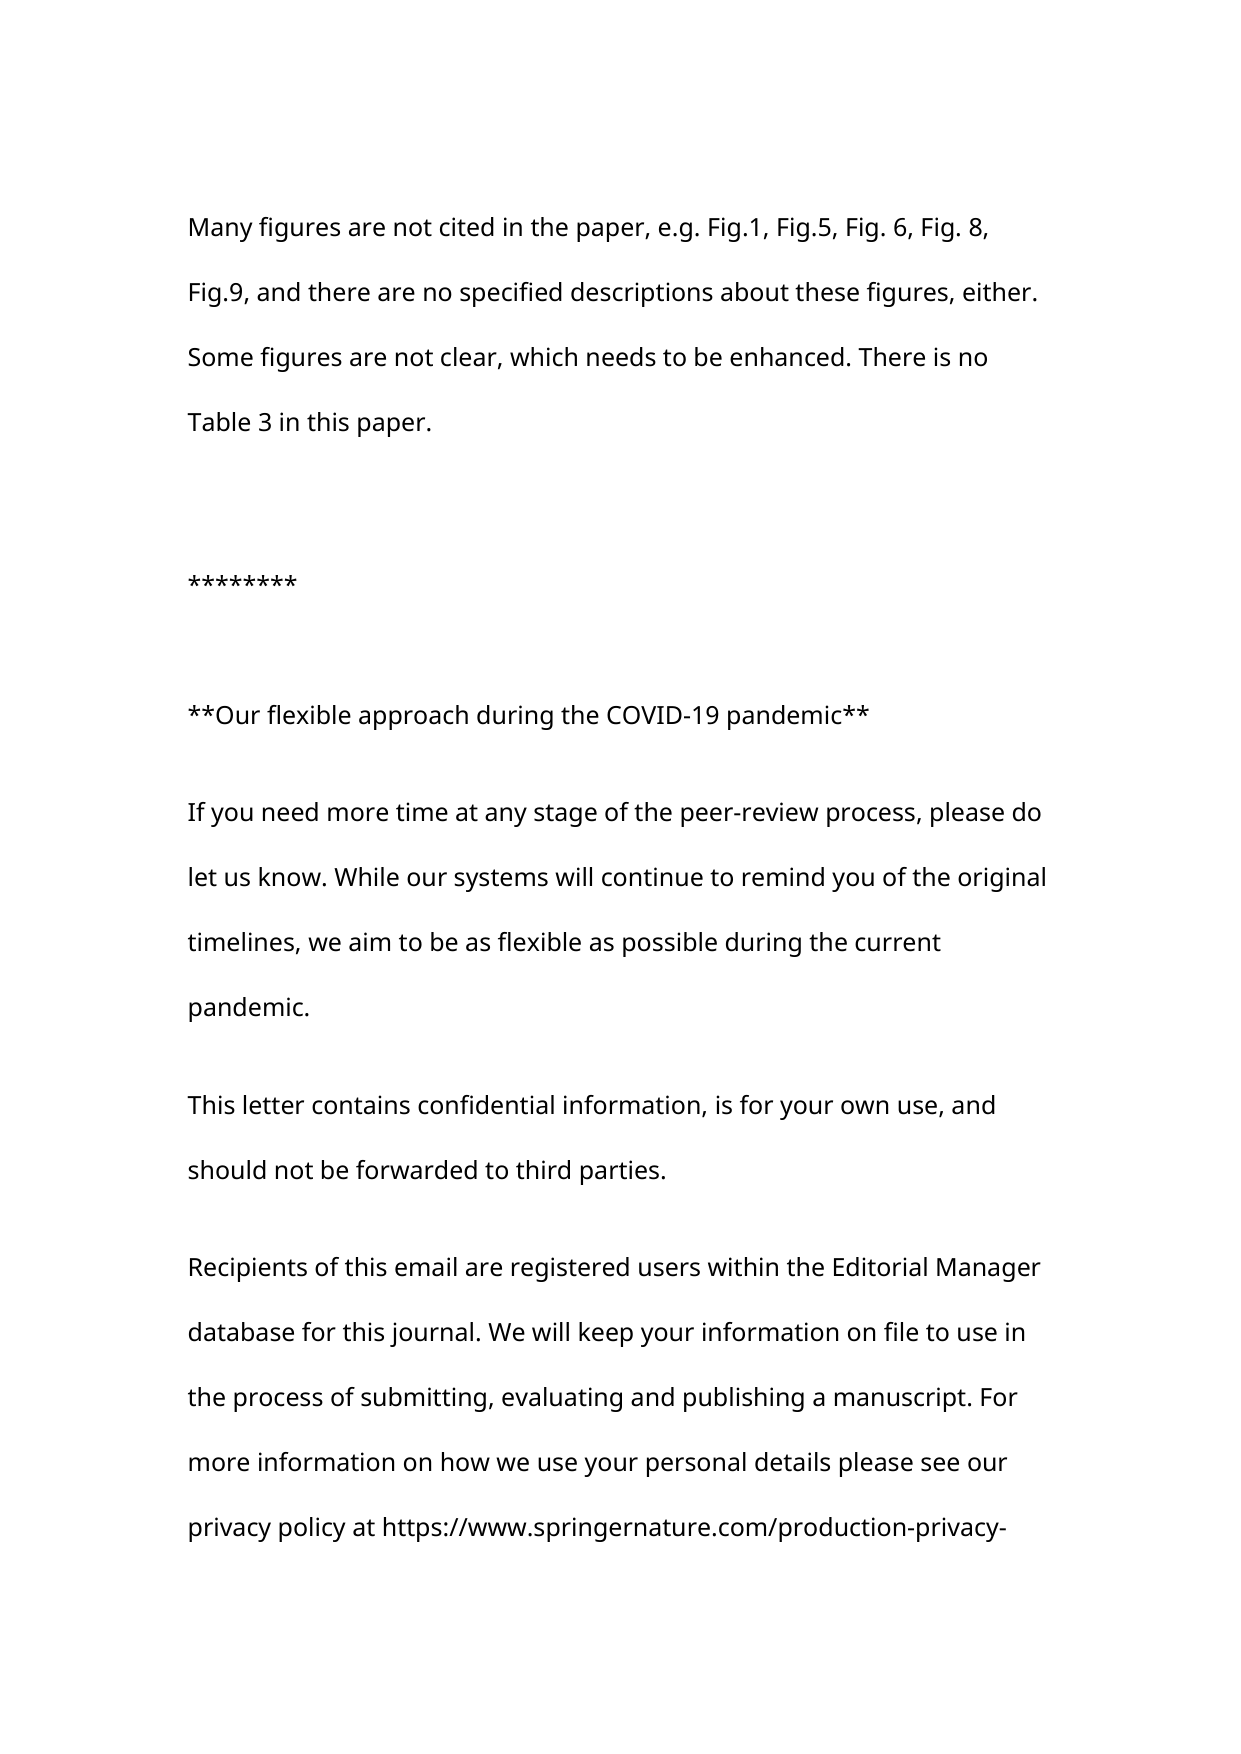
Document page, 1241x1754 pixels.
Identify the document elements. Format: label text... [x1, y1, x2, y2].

text This letter contains confidential information, is for your own use, and should not be forwarded to third parties. [187, 1072, 1053, 1202]
text ******** [187, 552, 1053, 617]
text Many figures are not cited in the paper, e.g. Fig.1, Fig.5, Fig. 6, Fig. 8, Fig.9, and there are no specified descriptions about these figures, either. Some figures are not clear, which needs to be enhanced. There is no Table 3 in this paper. [187, 194, 1053, 454]
text If you need more time at any stage of the peer-review process, please do let us know. While our systems will continue to remind you of the original timelines, we aim to be as flexible as possible during the current pandemic. [187, 779, 1053, 1039]
text **Our flexible approach during the COVID-19 pandemic** [187, 682, 1053, 747]
